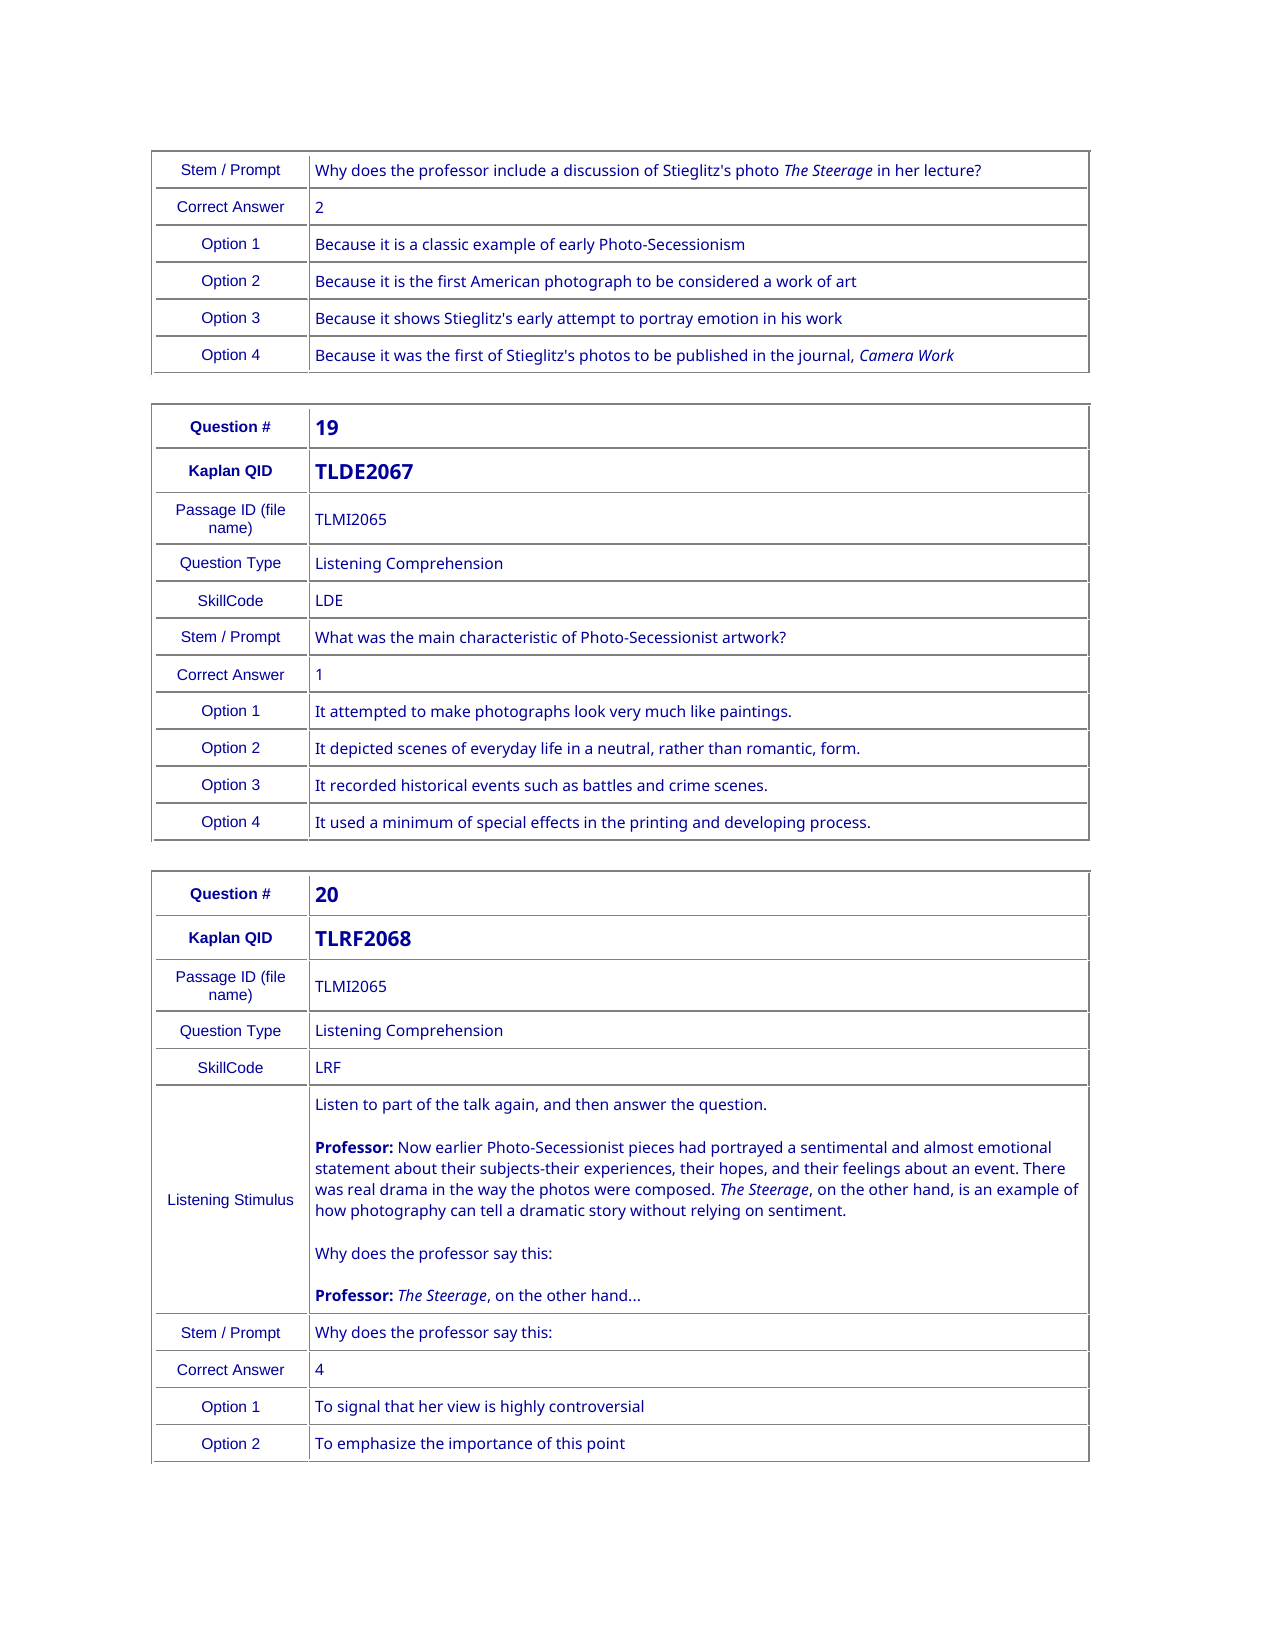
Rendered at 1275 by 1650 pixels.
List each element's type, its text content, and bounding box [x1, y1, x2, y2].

table_header 20 [309, 874, 1088, 914]
table_cell It used a minimum of special effects in the printing and developing process. [309, 802, 1088, 839]
table_cell Because it is the first American photograph to be considered a work of art [310, 261, 1088, 298]
table_cell To signal that her view is highly controversial [309, 1387, 1090, 1423]
table_cell Option 1 [154, 691, 307, 728]
table_cell Because it shows Stieglitz's early attempt to portray emotion in his work [310, 298, 1090, 335]
table_cell Question Type [154, 1010, 307, 1047]
table_cell Option 4 [154, 802, 308, 839]
table_cell Option 2 [154, 1424, 308, 1461]
table_cell Why does the professor say this: [309, 1313, 1090, 1349]
table_cell Option 2 [154, 728, 307, 765]
table_header Question # [154, 407, 308, 447]
table_cell Listening Comprehension [310, 543, 1089, 580]
table_cell Listening Comprehension [310, 1010, 1089, 1047]
table_cell Option 2 [154, 261, 307, 298]
table_cell LDE [310, 580, 1089, 617]
table_cell Option 1 [152, 1387, 308, 1423]
table_header Question # [154, 874, 308, 914]
table_cell To emphasize the importance of this point [309, 1424, 1089, 1461]
table_cell Kaplan QID [154, 447, 307, 491]
table_cell Stem / Prompt [152, 1313, 308, 1349]
table_cell Correct Answer [154, 1350, 307, 1387]
table_cell SkillCode [154, 1048, 307, 1084]
table_cell Because it was the first of Stieglitz's photos to be published in the journal, Camera Work [309, 335, 1088, 372]
table_cell Stem / Prompt [154, 617, 307, 654]
table_cell Correct Answer [154, 187, 307, 224]
table_cell 4 [310, 1350, 1089, 1387]
table_cell LRF [310, 1048, 1089, 1084]
table_cell Correct Answer [154, 654, 307, 691]
table_cell SkillCode [154, 580, 307, 617]
table_cell It attempted to make photographs look very much like paintings. [310, 691, 1089, 728]
table_cell Because it is a classic example of early Photo-Secessionism [310, 224, 1088, 261]
table_cell TLRF2068 [310, 915, 1089, 959]
table_cell Option 4 [154, 335, 308, 372]
table_header 19 [309, 407, 1088, 447]
table_cell TLMI2065 [309, 959, 1090, 1010]
table_cell Why does the professor include a discussion of Stieglitz's photo The Steerage in her lecture? [309, 153, 1088, 187]
table_cell 1 [310, 654, 1089, 691]
table_cell Option 3 [154, 765, 307, 802]
table_cell TLDE2067 [310, 447, 1089, 491]
table_cell It recorded historical events such as battles and crime scenes. [310, 765, 1089, 802]
table_cell Question Type [154, 543, 307, 580]
table_cell 2 [310, 187, 1088, 224]
table_cell Kaplan QID [154, 915, 307, 959]
table_cell Passage ID (file name) [154, 491, 307, 543]
table_cell It depicted scenes of everyday life in a neutral, rather than romantic, form. [310, 728, 1089, 765]
table_cell TLMI2065 [310, 491, 1089, 543]
table_cell Listen to part of the talk again, and then answer the question. Professor: Now earlier Photo-Secessionist pieces had portrayed a sentimental and almost emotional statement about their subjects-their experiences, their hopes, and their feelings about an event. There was real drama in the way the photos were composed. The Steerage, on the other hand, is an example of how photography can tell a dramatic story without relying on sentiment. Why does the professor say this: Professor: The Steerage, on the other hand... [310, 1084, 1089, 1313]
table_cell Stem / Prompt [154, 153, 308, 187]
table_cell Passage ID (file name) [152, 959, 308, 1010]
table_cell What was the main characteristic of Photo-Secessionist artwork? [310, 617, 1089, 654]
table_cell Listening Stimulus [154, 1084, 307, 1313]
table_cell Option 3 [152, 298, 307, 335]
table_cell Option 1 [154, 224, 307, 261]
